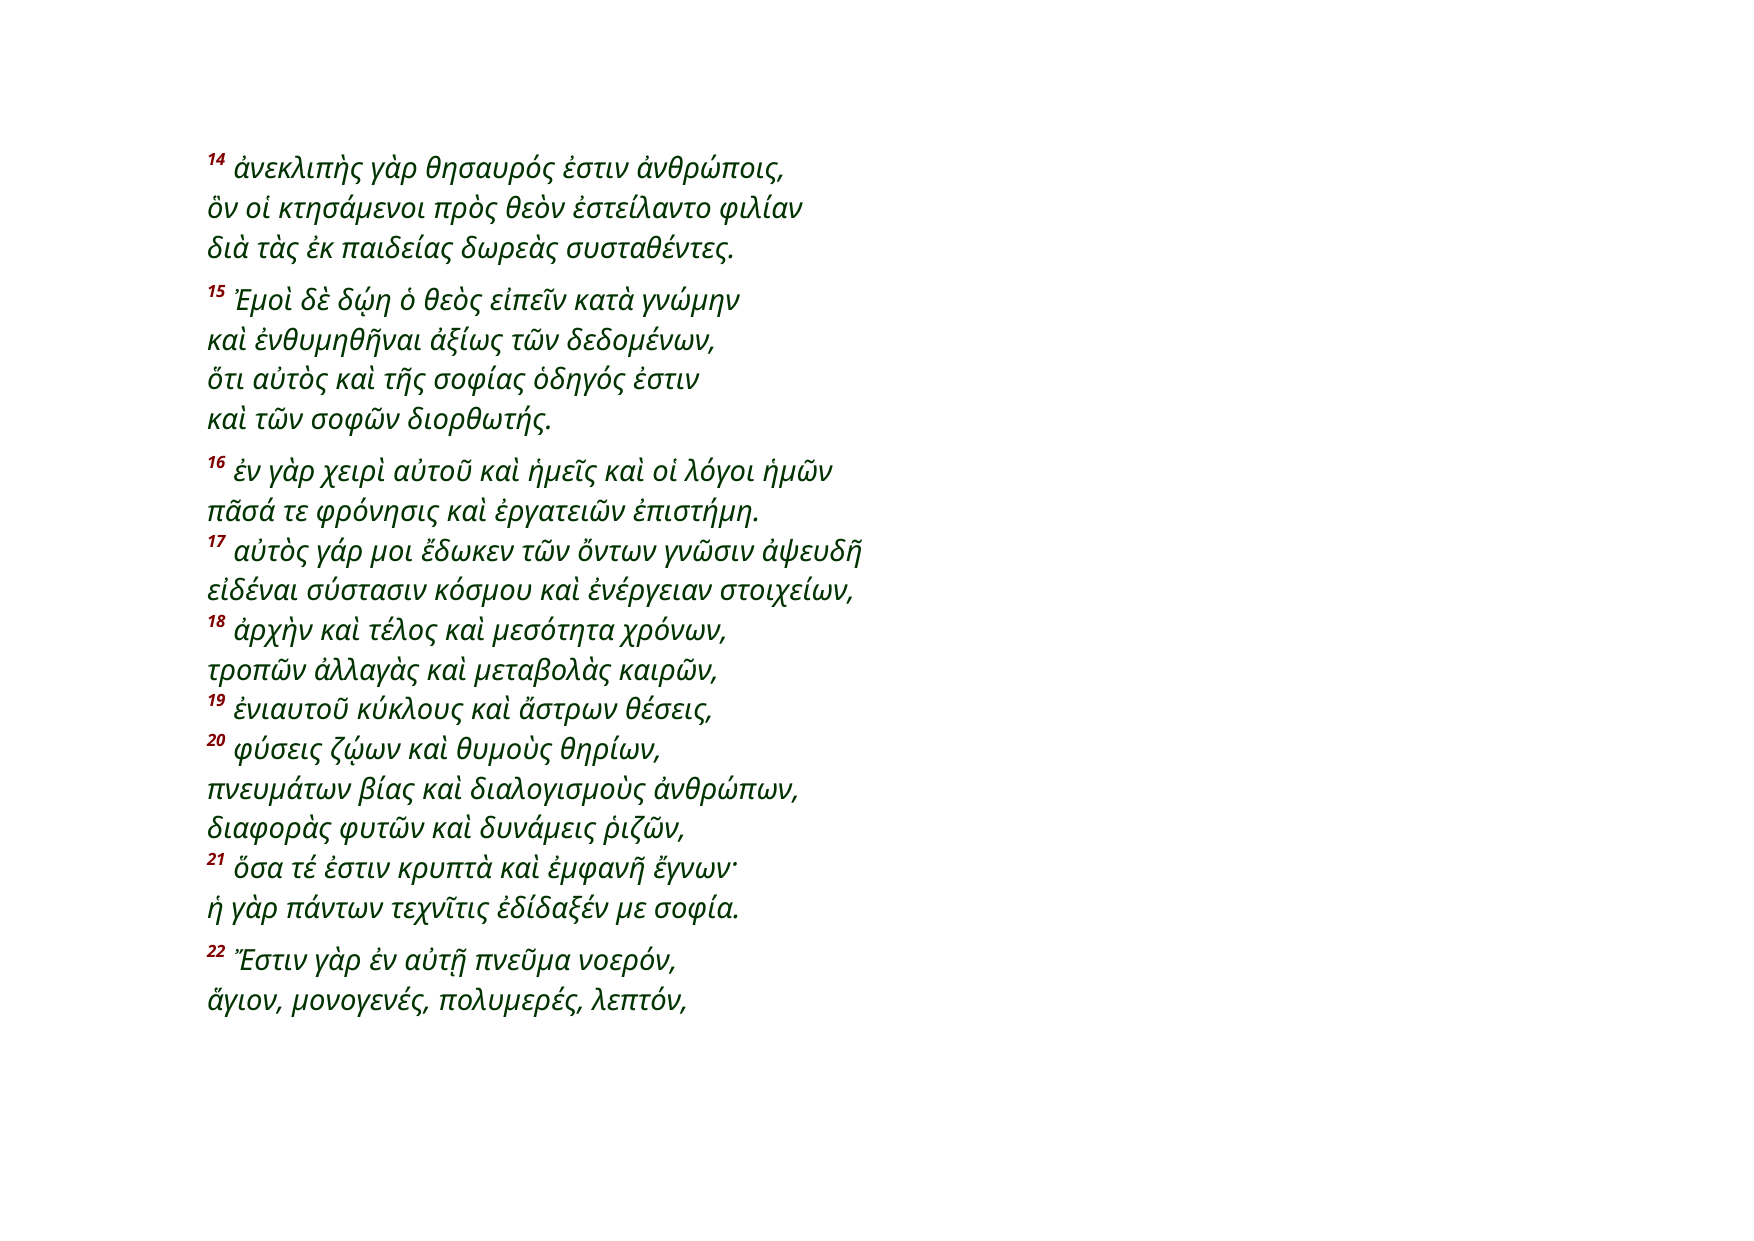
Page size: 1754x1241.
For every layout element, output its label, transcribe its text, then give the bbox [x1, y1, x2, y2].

text 19 ἐνιαυτοῦ κύκλους καὶ ἄστρων θέσεις, [207, 689, 1606, 728]
text 15 Ἐμοὶ δὲ δῴη ὁ θεὸς εἰπεῖν κατὰ γνώμην καὶ ἐνθυμηθῆναι ἀξίως τῶν δεδομένων, ὅτι αὐτὸς καὶ τῆς σοφίας ὁδηγός ἐστιν καὶ τῶν σοφῶν διορθωτής. [207, 279, 1606, 438]
text 18 ἀρχὴν καὶ τέλος καὶ μεσότητα χρόνων, τροπῶν ἀλλαγὰς καὶ μεταβολὰς καιρῶν, [207, 609, 1606, 689]
text 20 φύσεις ζῴων καὶ θυμοὺς θηρίων, πνευμάτων βίας καὶ διαλογισμοὺς ἀνθρώπων, διαφορὰς φυτῶν καὶ δυνάμεις ῥιζῶν, [207, 728, 1606, 847]
text 21 ὅσα τέ ἐστιν κρυπτὰ καὶ ἐμφανῆ ἔγνων· ἡ γὰρ πάντων τεχνῖτις ἐδίδαξέν με σοφία. [207, 847, 1606, 927]
text 16 ἐν γὰρ χειρὶ αὐτοῦ καὶ ἡμεῖς καὶ οἱ λόγοι ἡμῶν πᾶσά τε φρόνησις καὶ ἐργατειῶν ἐπιστήμη. [207, 451, 1606, 530]
text 17 αὐτὸς γάρ μοι ἔδωκεν τῶν ὄντων γνῶσιν ἀψευδῆ εἰδέναι σύστασιν κόσμου καὶ ἐνέργειαν στοιχείων, [207, 530, 1606, 609]
text 14 ἀνεκλιπὴς γὰρ θησαυρός ἐστιν ἀνθρώποις, ὃν οἱ κτησάμενοι πρὸς θεὸν ἐστείλαντο φιλίαν διὰ τὰς ἐκ παιδείας δωρεὰς συσταθέντες. [207, 148, 1606, 267]
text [207, 939, 1606, 1019]
